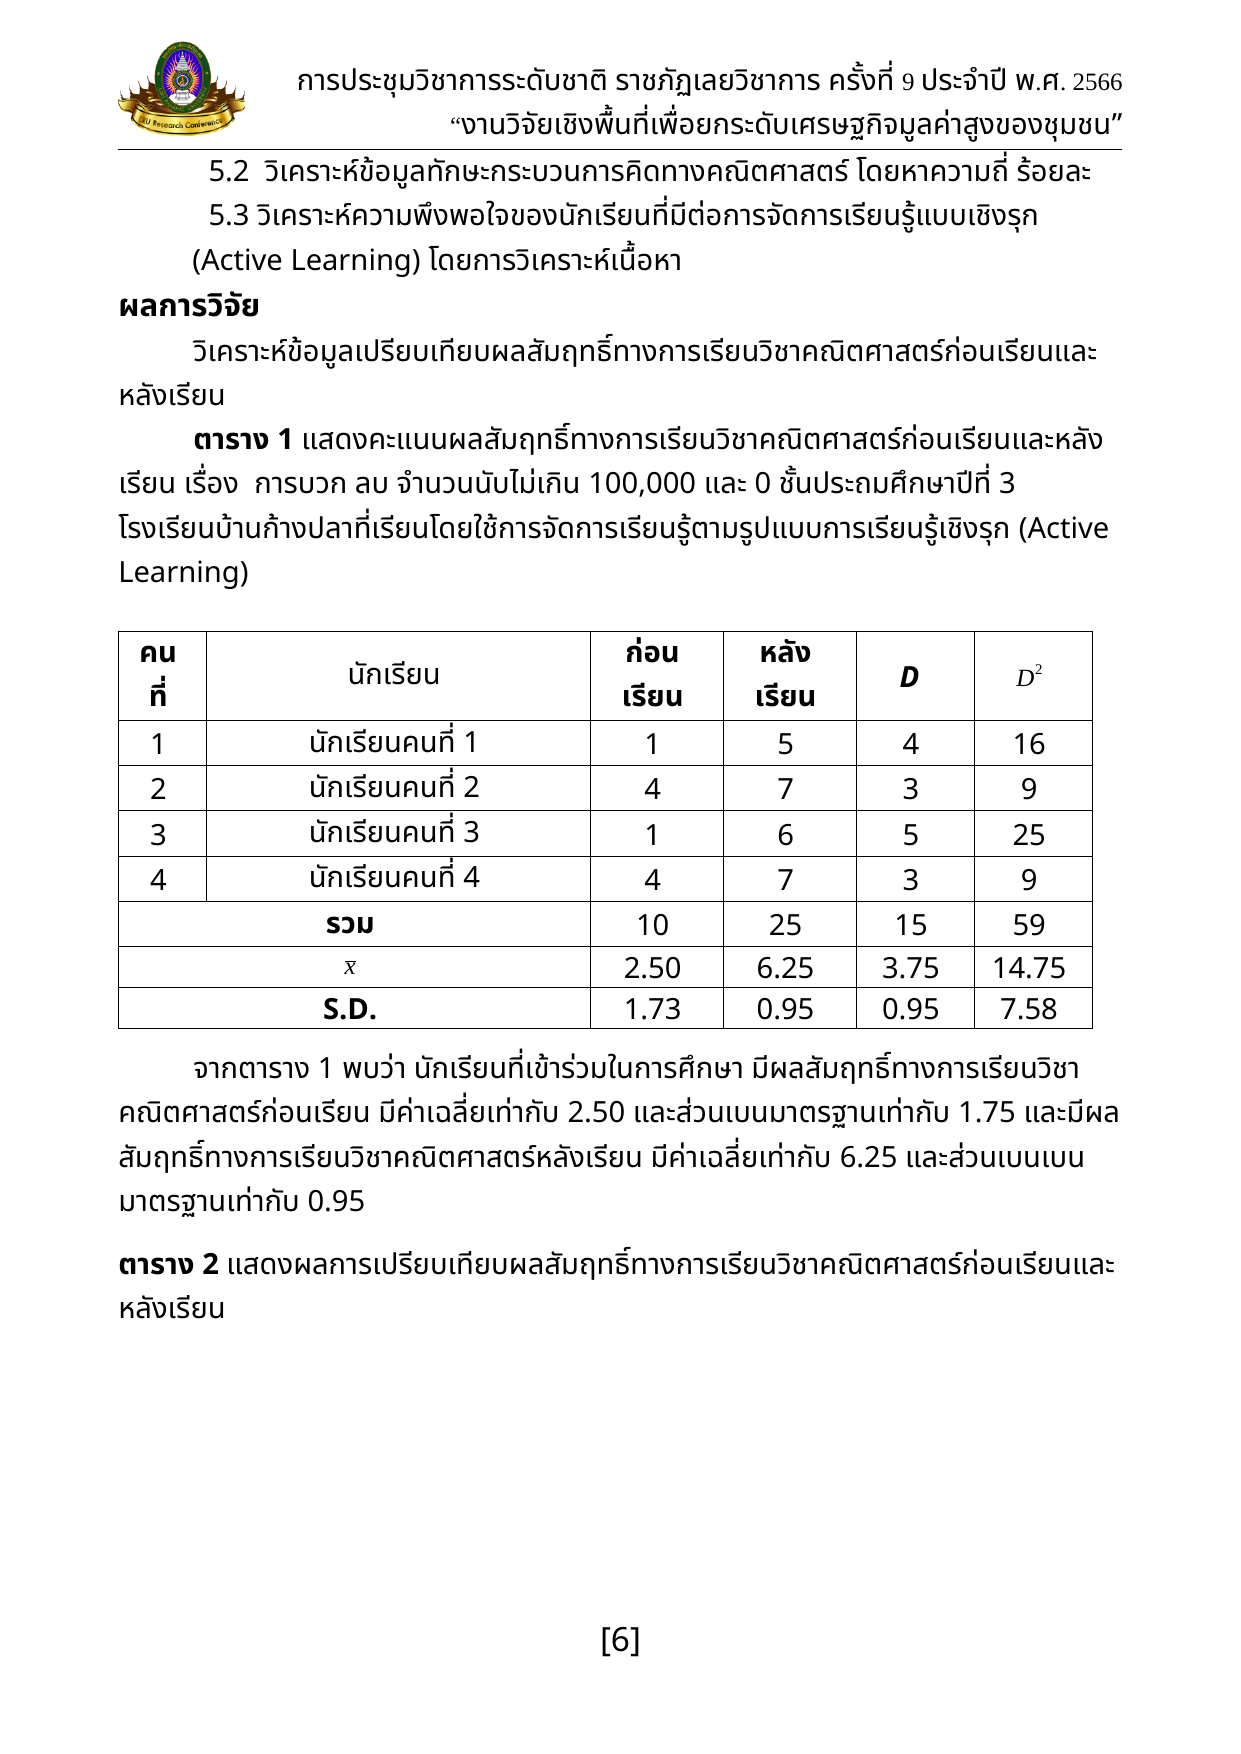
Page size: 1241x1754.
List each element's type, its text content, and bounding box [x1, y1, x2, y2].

table_cell นักเรียนคนที่ 1 [207, 721, 590, 765]
table_cell 3.75 [857, 947, 974, 987]
table_cell รวม [119, 902, 590, 946]
table_cell 7.58 [975, 988, 1092, 1028]
table_cell 16 [975, 721, 1092, 765]
table_cell 59 [975, 902, 1092, 946]
table_cell 3 [857, 857, 974, 901]
table_cell 9 [975, 766, 1092, 810]
text จากตาราง 1 พบว่า นักเรียนที่เข้าร่วมในการศึกษา มีผลสัมฤทธิ์ทางการเรียนวิชาคณิตศาสตร์ก่อนเรียน มีค่าเฉลี่ยเท่ากับ 2.50 และส่วนเบนมาตรฐานเท่ากับ 1.75 และมีผลสัมฤทธิ์ทางการเรียนวิชาคณิตศาสตร์หลังเรียน มีค่าเฉลี่ยเท่ากับ 6.25 และส่วนเบนเบนมาตรฐานเท่ากับ 0.95 [118, 1047, 1126, 1224]
table_cell 1.73 [591, 988, 723, 1028]
table_cell 6.25 [724, 947, 856, 987]
table_header [975, 632, 1092, 720]
table_cell 6 [724, 811, 856, 856]
table_cell 7 [724, 857, 856, 901]
text วิเคราะห์ข้อมูลเปรียบเทียบผลสัมฤทธิ์ทางการเรียนวิชาคณิตศาสตร์ก่อนเรียนและหลังเรียน [118, 330, 1122, 418]
table_cell 2 [119, 766, 206, 810]
table_header D [857, 632, 974, 720]
table_cell 4 [119, 857, 206, 901]
table_cell 3 [857, 766, 974, 810]
text 5.2 วิเคราะห์ข้อมูลทักษะกระบวนการคิดทางคณิตศาสตร์ โดยหาความถี่ ร้อยละ [118, 150, 1122, 194]
table_cell 0.95 [724, 988, 856, 1028]
text ผลการวิจัย [118, 283, 1122, 330]
table_cell S.D. [119, 988, 590, 1028]
table_cell 1 [591, 811, 723, 856]
table_cell นักเรียนคนที่ 2 [207, 766, 590, 810]
table_cell 5 [724, 721, 856, 765]
table_header หลังเรียน [724, 632, 856, 720]
table_cell 10 [591, 902, 723, 946]
table_header คนที่ [119, 632, 206, 720]
text ตาราง 2 แสดงผลการเปรียบเทียบผลสัมฤทธิ์ทางการเรียนวิชาคณิตศาสตร์ก่อนเรียนและหลังเรียน [118, 1243, 1126, 1331]
table_cell 4 [591, 857, 723, 901]
table_cell 14.75 [975, 947, 1092, 987]
table_cell นักเรียนคนที่ 4 [207, 857, 590, 901]
table_header ก่อนเรียน [591, 632, 723, 720]
table_cell 15 [857, 902, 974, 946]
table_cell 1 [591, 721, 723, 765]
table_cell [119, 947, 590, 987]
table_cell 3 [119, 811, 206, 856]
table_cell 4 [857, 721, 974, 765]
text ตาราง 1 แสดงคะแนนผลสัมฤทธิ์ทางการเรียนวิชาคณิตศาสตร์ก่อนเรียนและหลังเรียน เรื่อง การบวก ลบ จำนวนนับไม่เกิน 100,000 และ 0 ชั้นประถมศึกษาปีที่ 3 โรงเรียนบ้านก้างปลาที่เรียนโดยใช้การจัดการเรียนรู้ตามรูปแบบการเรียนรู้เชิงรุก (Active Learning) [118, 418, 1113, 591]
table_cell 25 [724, 902, 856, 946]
table_cell 2.50 [591, 947, 723, 987]
table_cell 9 [975, 857, 1092, 901]
table_cell 0.95 [857, 988, 974, 1028]
table_cell 25 [975, 811, 1092, 856]
text 5.3 วิเคราะห์ความพึงพอใจของนักเรียนที่มีต่อการจัดการเรียนรู้แบบเชิงรุก (Active Learning) โดยการวิเคราะห์เนื้อหา [192, 194, 1122, 283]
table_cell 4 [591, 766, 723, 810]
table_cell 7 [724, 766, 856, 810]
table_cell นักเรียนคนที่ 3 [207, 811, 590, 856]
table_cell 1 [119, 721, 206, 765]
picture [116, 40, 245, 134]
table_cell 5 [857, 811, 974, 856]
table_header นักเรียน [207, 632, 590, 720]
